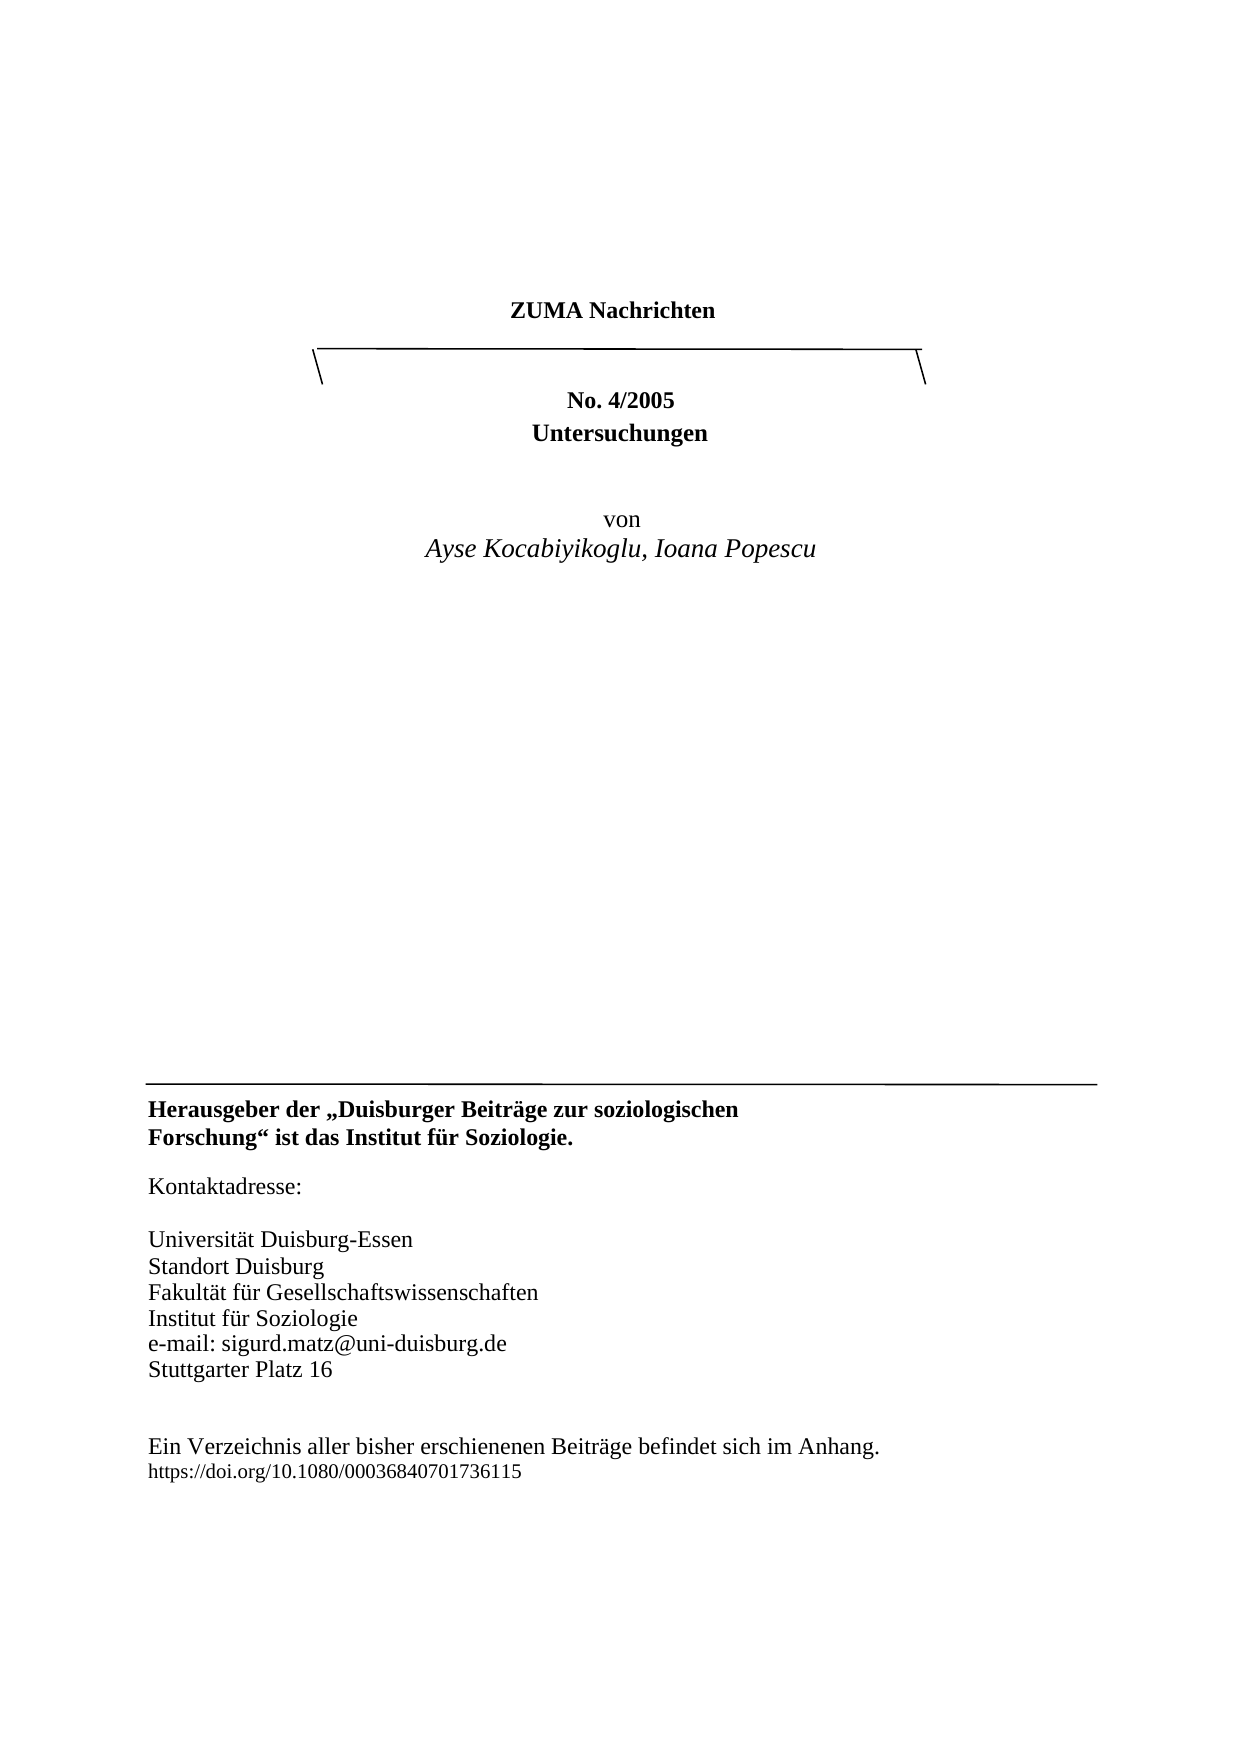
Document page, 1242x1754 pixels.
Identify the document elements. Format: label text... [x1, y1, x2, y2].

text Institut für Soziologie [148, 1306, 1092, 1332]
text e-mail: sigurd.matz@uni-duisburg.de [148, 1332, 1092, 1357]
text ZUMA Nachrichten [148, 297, 1077, 324]
text https://doi.org/10.1080/00036840701736115 [148, 1459, 1092, 1483]
text Herausgeber der „Duisburger Beiträge zur soziologischen Forschung“ ist das Institut für Soziologie. [148, 1096, 837, 1150]
text Stuttgarter Platz 16 [148, 1357, 443, 1383]
text Untersuchungen [148, 418, 1092, 446]
text von [148, 504, 1096, 533]
text Kontaktadresse: [148, 1172, 1092, 1199]
text Ein Verzeichnis aller bisher erschienenen Beiträge befindet sich im Anhang. [148, 1432, 1092, 1459]
text Standort Duisburg [148, 1253, 1092, 1280]
text No. 4/2005 [148, 386, 1094, 414]
text Ayse Kocabiyikoglu, Ioana Popescu [148, 533, 1094, 564]
text Universität Duisburg-Essen [148, 1225, 1092, 1253]
text Fakultät für Gesellschaftswissenschaften [148, 1280, 1092, 1306]
